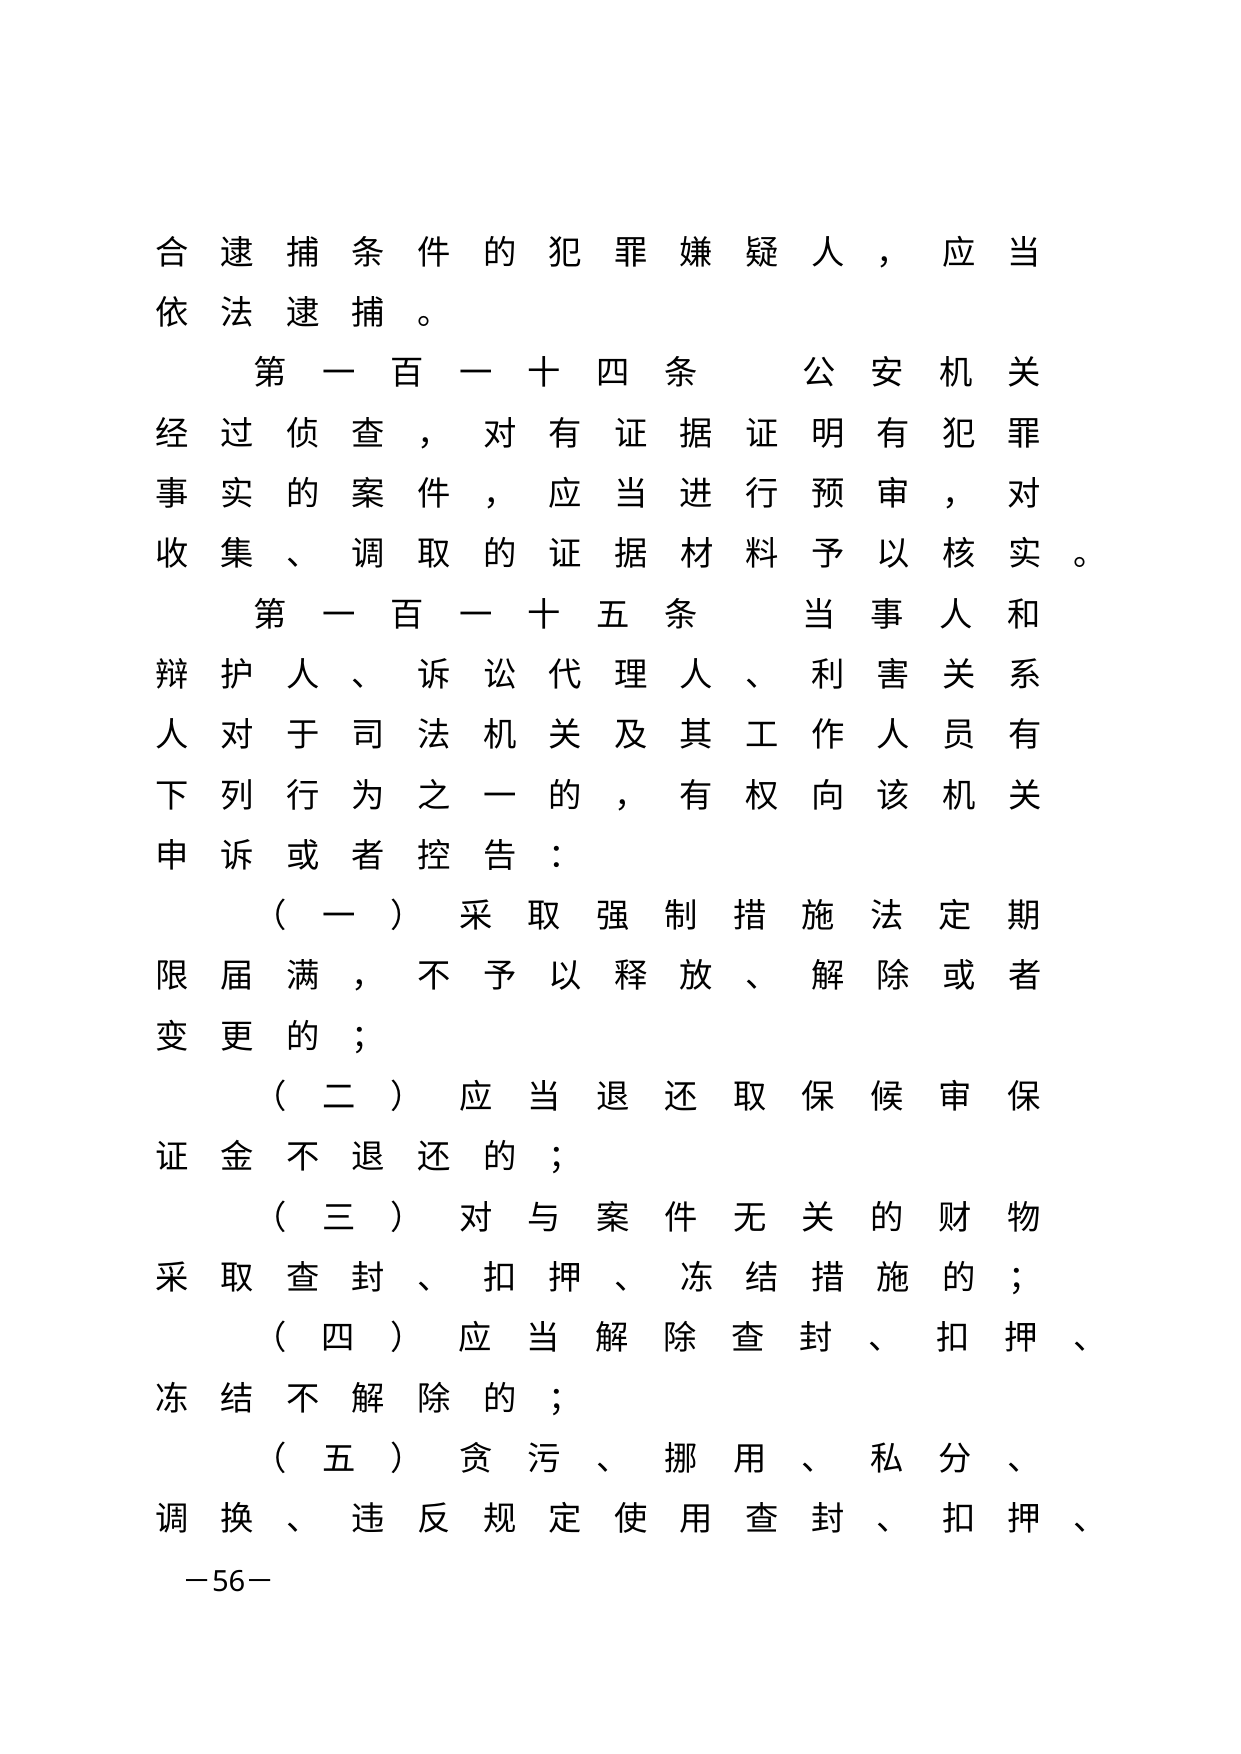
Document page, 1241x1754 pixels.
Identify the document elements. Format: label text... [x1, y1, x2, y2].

text 第一百一十五条 当事人和辩护人、诉讼代理人、利害关系人对于司法机关及其工作人员有下列行为之一的，有权向该机关申诉或者控告： [155, 581, 1073, 883]
text （二）应当退还取保候审保证金不退还的； [155, 1064, 1073, 1184]
text 第一百一十四条 公安机关经过侦查，对有证据证明有犯罪事实的案件，应当进行预审，对收集、调取的证据材料予以核实。 [155, 340, 1073, 581]
text （四）应当解除查封、扣押、冻结不解除的； [155, 1305, 1073, 1426]
text （一）采取强制措施法定期限届满，不予以释放、解除或者变更的； [155, 883, 1073, 1064]
text （三）对与案件无关的财物采取查封、扣押、冻结措施的； [155, 1184, 1073, 1305]
text （五）贪污、挪用、私分、调换、违反规定使用查封、扣押、冻结的财物的。 [155, 1426, 1073, 1546]
text 第一百一十三条 公安机关对已经立案的刑事案件，应当进行侦查，收集、调取犯罪嫌疑人有罪或者无罪、罪轻或者罪重的证据材料。对现行犯或者重大嫌疑分子可以依法先行拘留，对符合逮捕条件的犯罪嫌疑人，应当依法逮捕。 [155, 219, 1073, 340]
